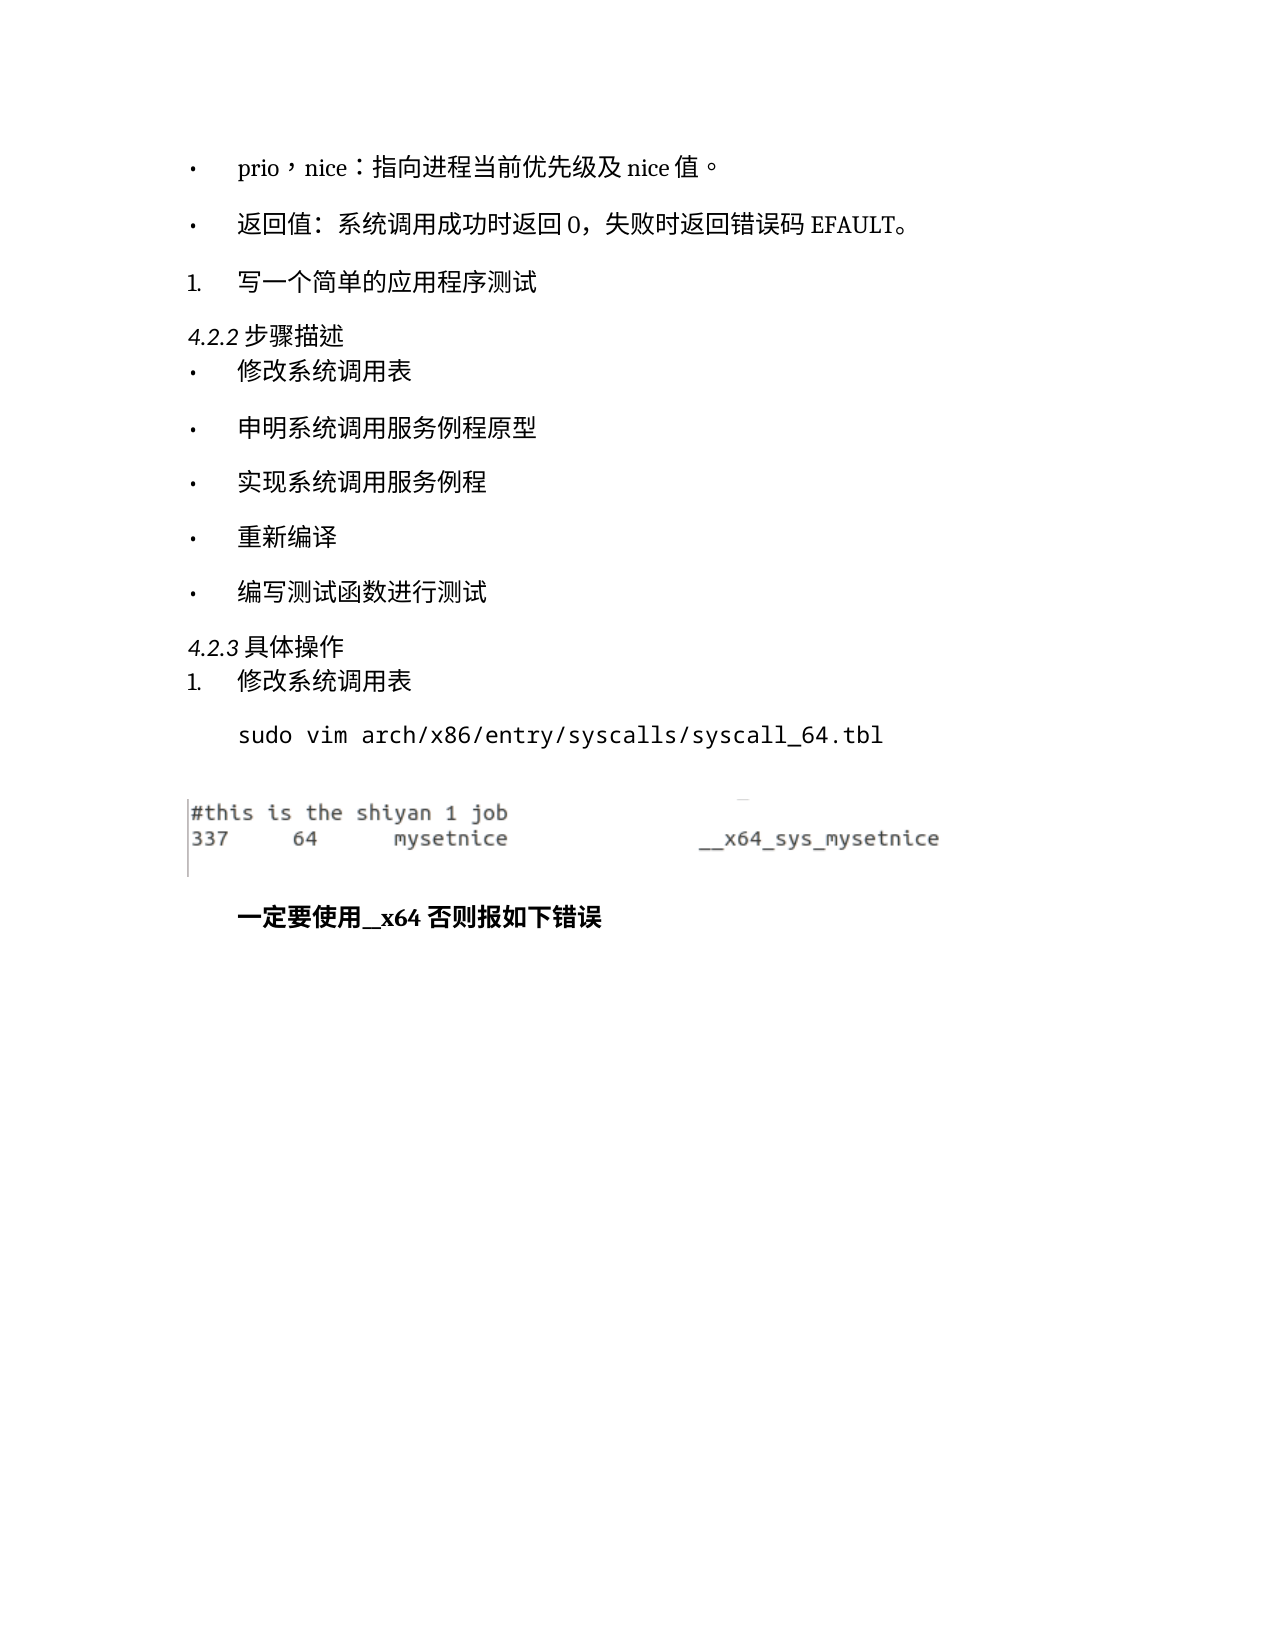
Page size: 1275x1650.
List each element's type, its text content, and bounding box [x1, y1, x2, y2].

list 一定要使用__x64 否则报如下错误 [187, 898, 1087, 934]
list 申明系统调用服务例程原型 [187, 408, 1087, 444]
list 写一个简单的应用程序测试 [187, 262, 1087, 298]
list 修改系统调用表 [187, 353, 1087, 387]
list 编写测试函数进行测试 [187, 575, 1087, 609]
list 重新编译 [187, 520, 1087, 554]
subtitle 4.2.2 步骤描述 [187, 319, 1087, 353]
list 实现系统调用服务例程 [187, 465, 1087, 499]
subtitle 4.2.3 具体操作 [187, 630, 1087, 664]
list 返回值：系统调用成功时返回0，失败时返回错误码EFAULT。 [187, 205, 1087, 241]
list 修改系统调用表 [187, 664, 1087, 698]
list sudo vim arch/x86/entry/syscalls/syscall_64.tbl [187, 719, 1087, 750]
picture [187, 799, 1063, 877]
list prio，nice：指向进程当前优先级及nice值。 [187, 150, 1087, 184]
